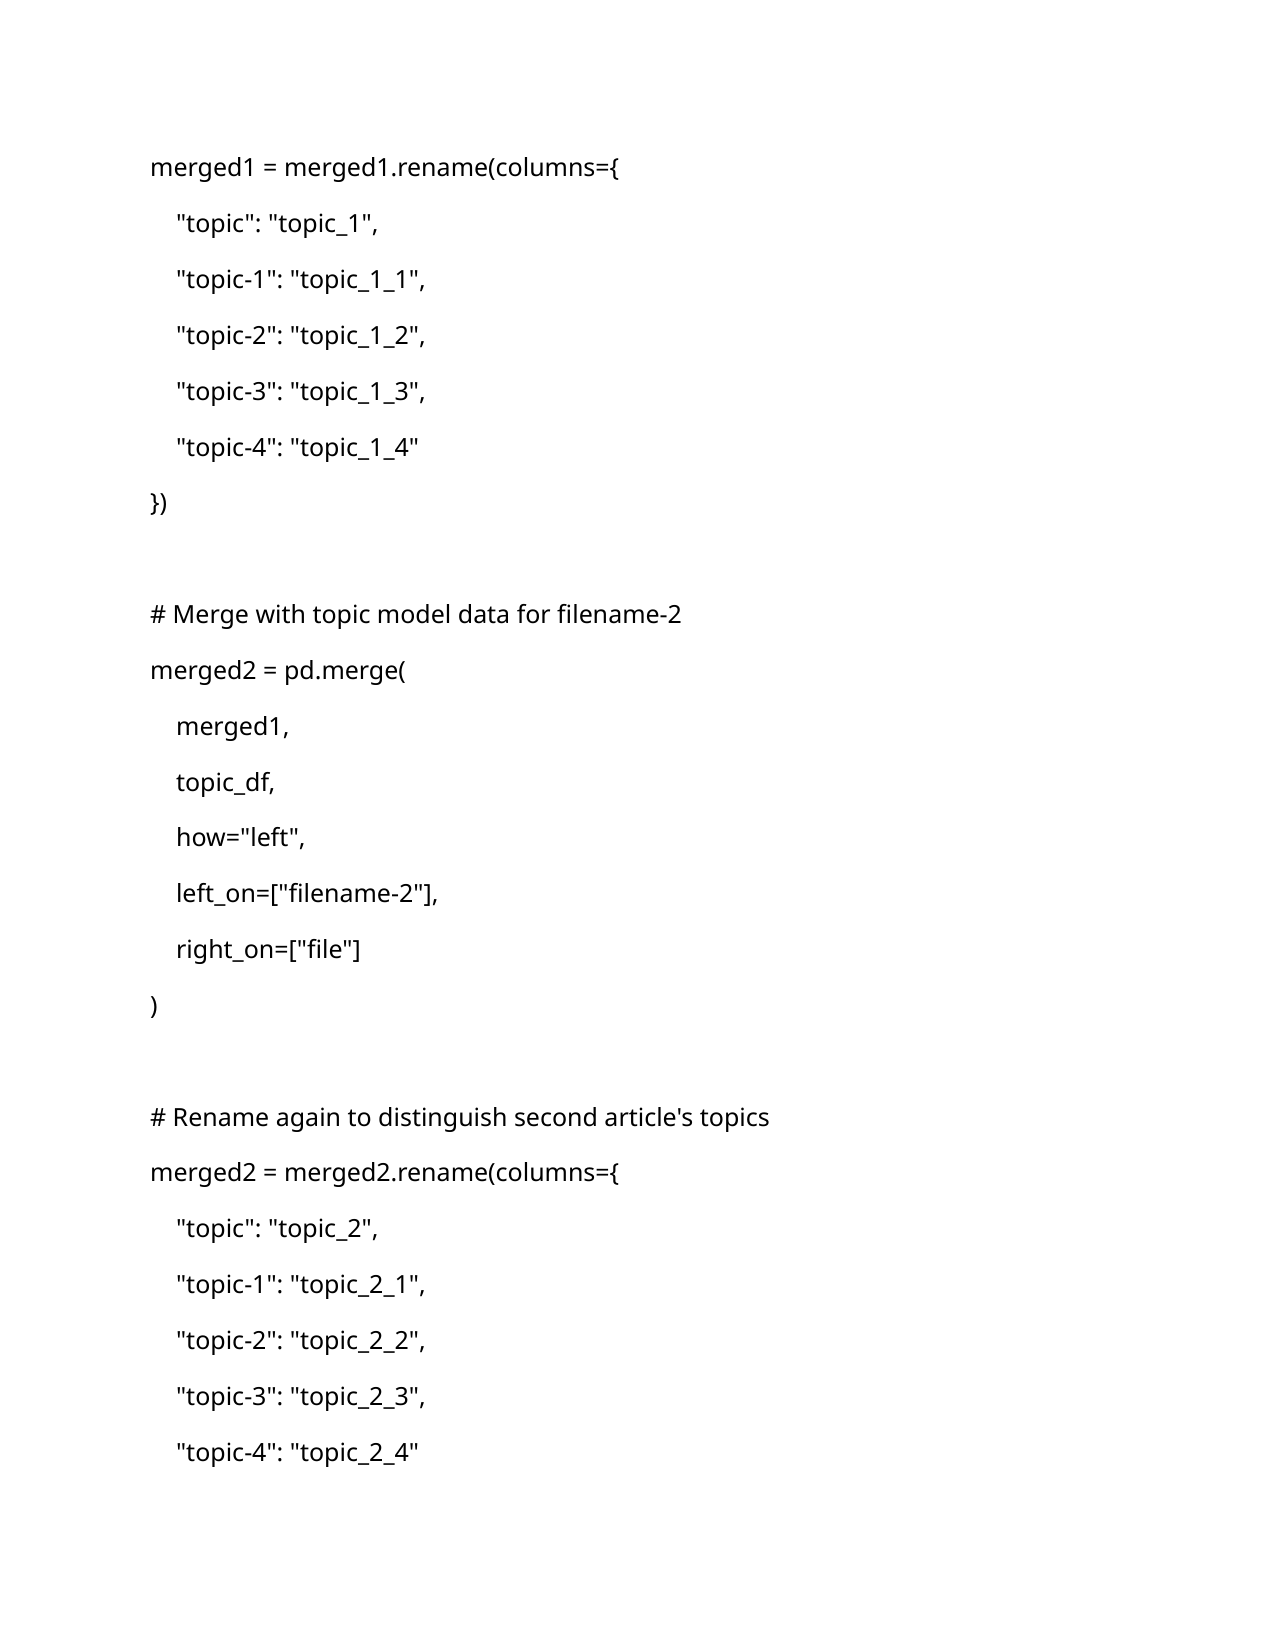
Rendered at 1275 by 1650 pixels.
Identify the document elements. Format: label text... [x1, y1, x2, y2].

text how="left", [150, 820, 1125, 854]
text right_on=["file"] [150, 932, 1125, 966]
text "topic-4": "topic_1_4" [150, 429, 1125, 463]
text "topic-1": "topic_2_1", [150, 1267, 1125, 1301]
text left_on=["filename-2"], [150, 876, 1125, 910]
text "topic-2": "topic_1_2", [150, 317, 1125, 352]
text "topic": "topic_2", [150, 1211, 1125, 1245]
text "topic-1": "topic_1_1", [150, 262, 1125, 296]
text ) [150, 987, 1125, 1022]
text # Rename again to distinguish second article's topics [150, 1099, 1125, 1133]
text topic_df, [150, 764, 1125, 798]
text # Merge with topic model data for filename-2 [150, 597, 1125, 631]
text merged2 = merged2.rename(columns={ [150, 1155, 1125, 1189]
text merged2 = pd.merge( [150, 652, 1125, 687]
text merged1 = merged1.rename(columns={ [150, 150, 1125, 184]
text }) [150, 485, 1125, 519]
text "topic-3": "topic_1_3", [150, 373, 1125, 407]
text "topic-4": "topic_2_4" [150, 1434, 1125, 1468]
text "topic": "topic_1", [150, 206, 1125, 240]
text "topic-3": "topic_2_3", [150, 1378, 1125, 1412]
text "topic-2": "topic_2_2", [150, 1322, 1125, 1357]
text merged1, [150, 708, 1125, 742]
